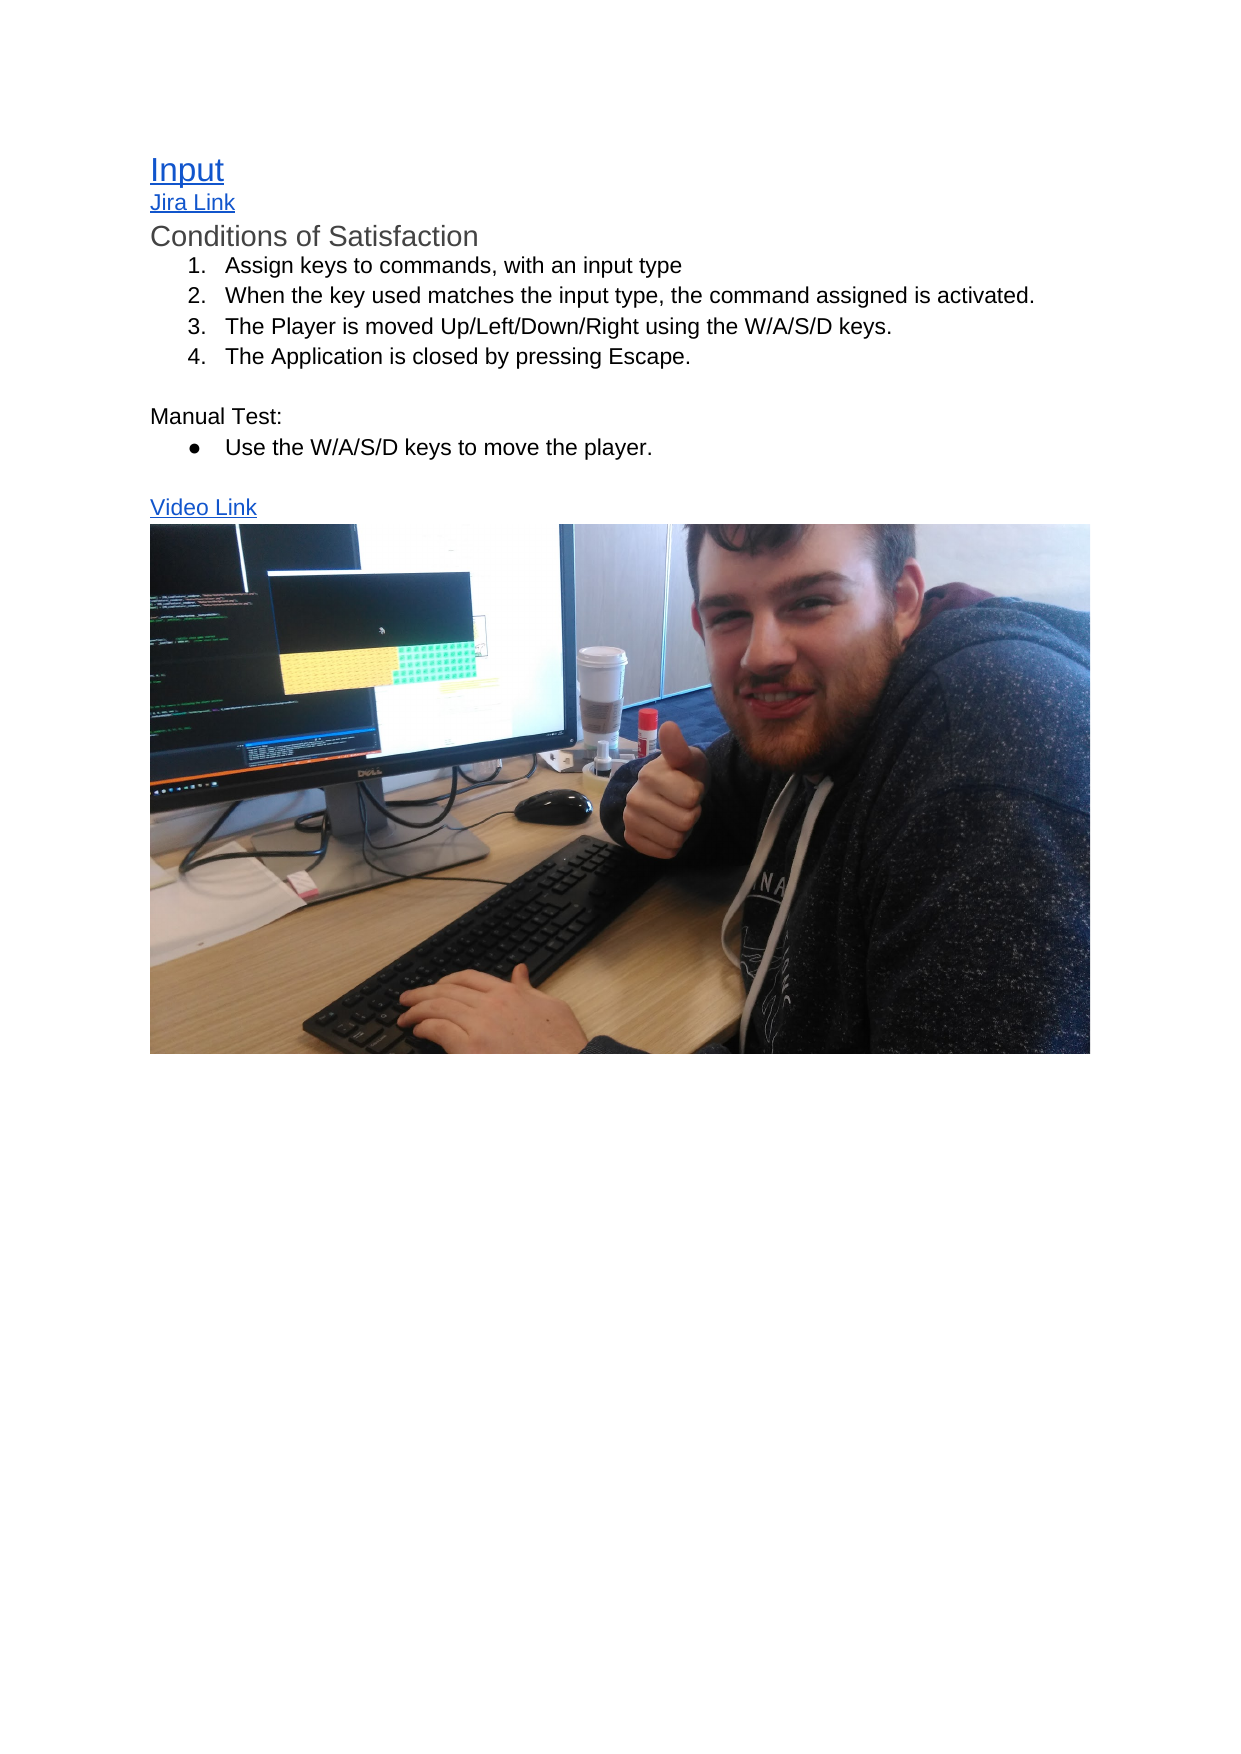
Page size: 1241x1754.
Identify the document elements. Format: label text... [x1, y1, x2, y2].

list The Player is moved Up/Left/Down/Right using the W/A/S/D keys. [187, 313, 1090, 339]
text Jira Link [150, 188, 1090, 215]
subtitle Conditions of Satisfaction [150, 219, 1090, 252]
list When the key used matches the input type, the command assigned is activated. [187, 282, 1090, 309]
picture [150, 524, 1091, 1054]
list The Application is closed by pressing Escape. [187, 343, 1090, 369]
text Video Link [150, 494, 1090, 520]
subtitle Input [150, 150, 1090, 188]
list Use the W/A/S/D keys to move the player. [187, 433, 1090, 460]
text Manual Test: [150, 403, 1090, 429]
list Assign keys to commands, with an input type [187, 252, 1090, 278]
